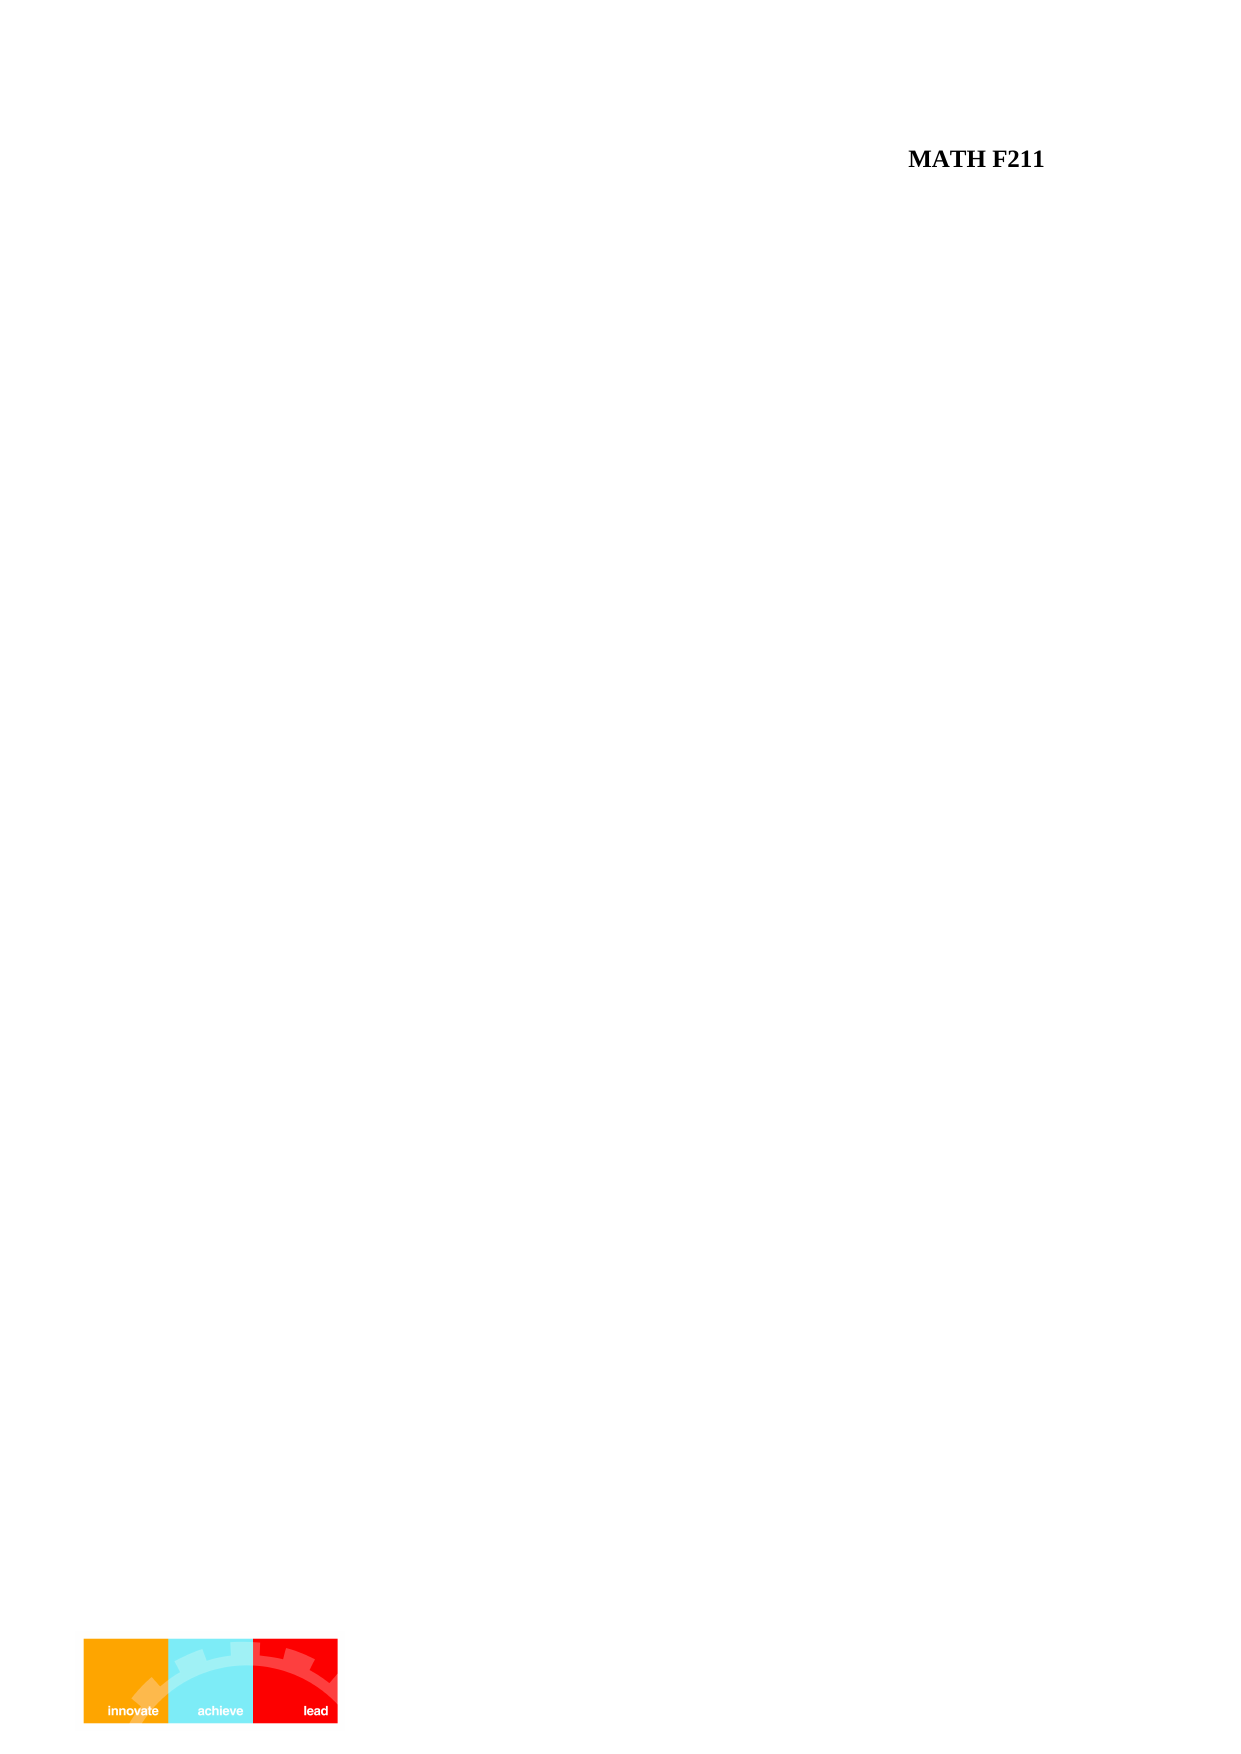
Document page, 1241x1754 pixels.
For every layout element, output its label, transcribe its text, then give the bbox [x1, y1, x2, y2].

text MATH F211 [75, 144, 1165, 172]
picture [75, 1631, 346, 1731]
